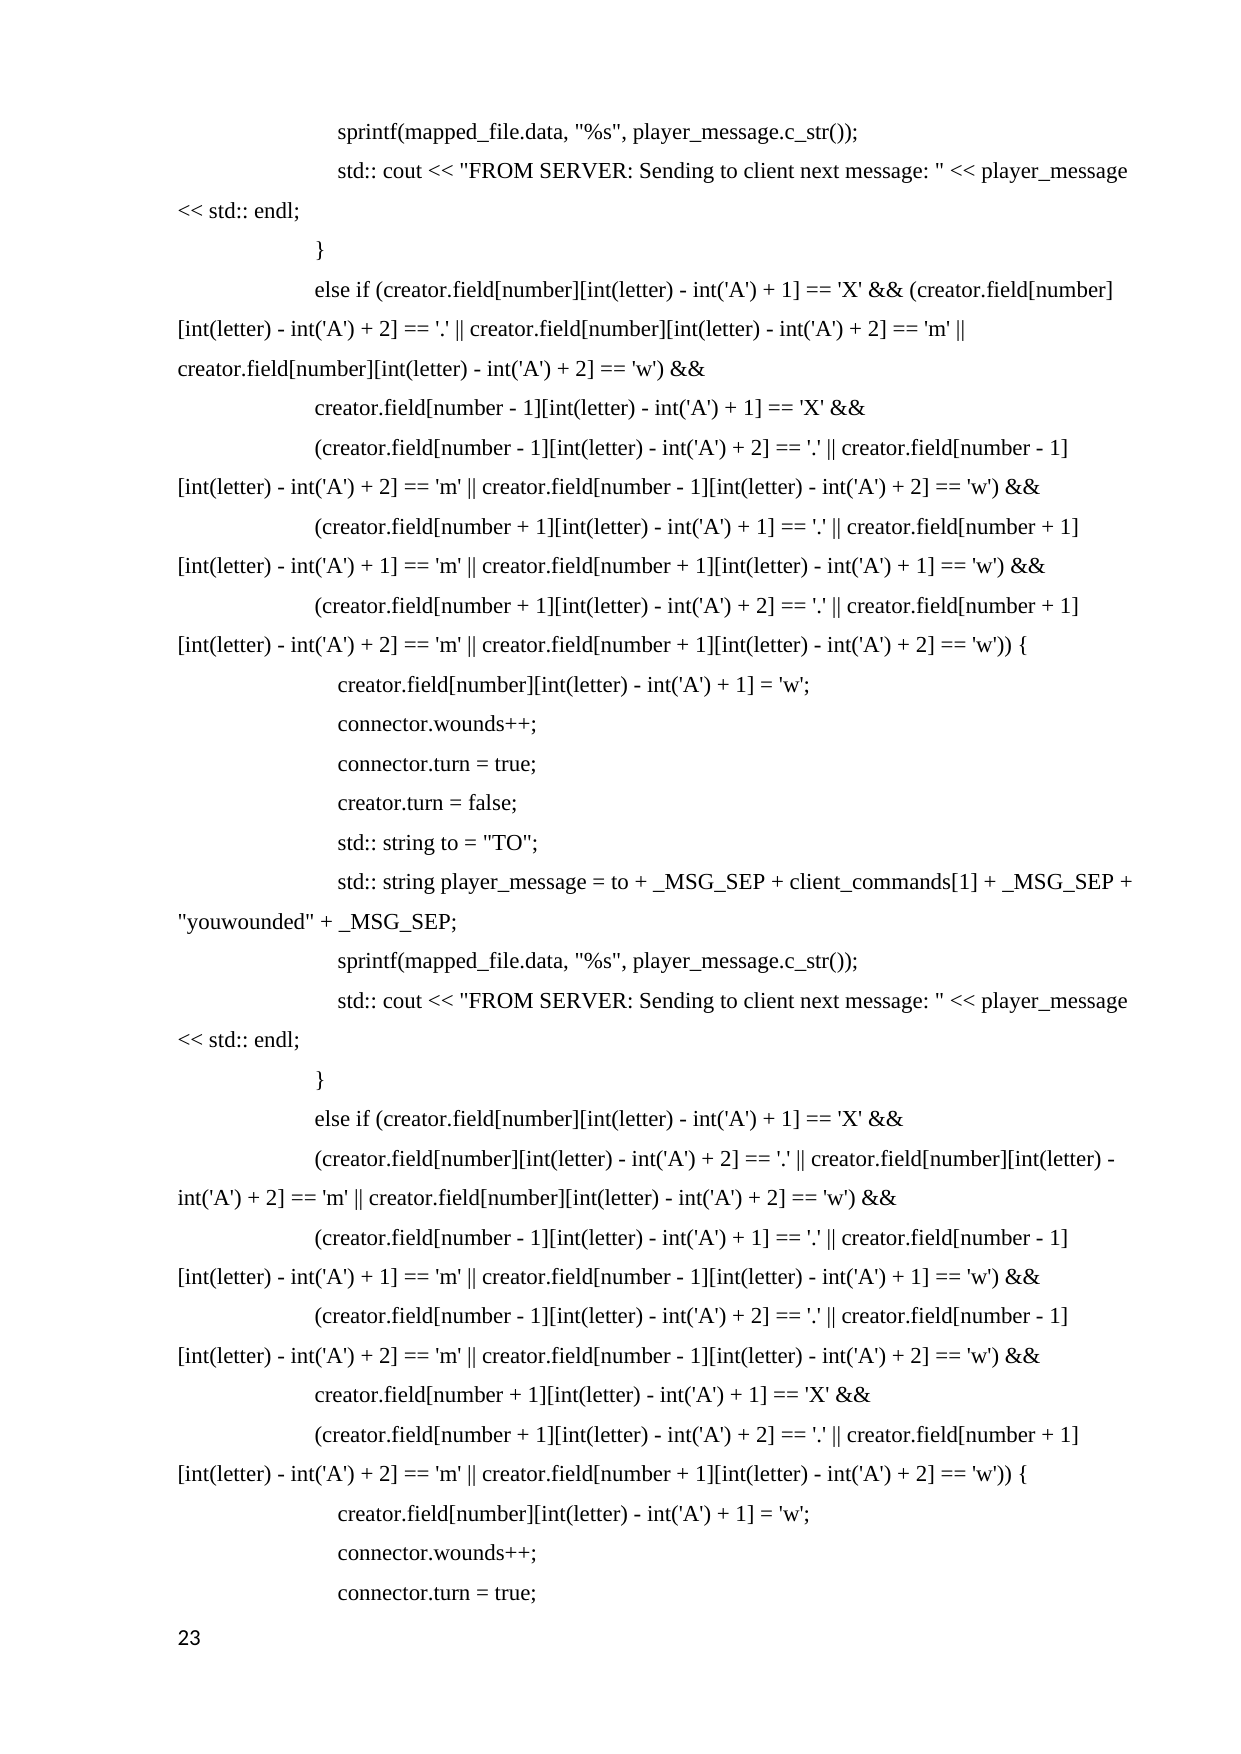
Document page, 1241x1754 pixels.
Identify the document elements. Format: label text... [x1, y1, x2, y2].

text std:: string player_message = to + _MSG_SEP + client_commands[1] + _MSG_SEP + "youwounded" + _MSG_SEP; [177, 868, 1152, 934]
text creator.field[number - 1][int(letter) - int('A') + 1] == 'X' && [177, 394, 1152, 421]
text } [177, 1066, 1152, 1092]
text else if (creator.field[number][int(letter) - int('A') + 1] == 'X' && (creator.field[number][int(letter) - int('A') + 2] == '.' || creator.field[number][int(letter) - int('A') + 2] == 'm' || creator.field[number][int(letter) - int('A') + 2] == 'w') && [177, 276, 1152, 381]
text (creator.field[number + 1][int(letter) - int('A') + 2] == '.' || creator.field[number + 1][int(letter) - int('A') + 2] == 'm' || creator.field[number + 1][int(letter) - int('A') + 2] == 'w')) { [177, 1421, 1152, 1487]
text std:: string to = "TO"; [177, 829, 1152, 855]
text std:: cout << "FROM SERVER: Sending to client next message: " << player_message << std:: endl; [177, 158, 1152, 223]
text creator.field[number + 1][int(letter) - int('A') + 1] == 'X' && [177, 1381, 1152, 1408]
text sprintf(mapped_file.data, "%s", player_message.c_str()); [177, 118, 1152, 144]
text creator.field[number][int(letter) - int('A') + 1] = 'w'; [177, 1500, 1152, 1526]
text (creator.field[number - 1][int(letter) - int('A') + 1] == '.' || creator.field[number - 1][int(letter) - int('A') + 1] == 'm' || creator.field[number - 1][int(letter) - int('A') + 1] == 'w') && [177, 1223, 1152, 1289]
text connector.turn = true; [177, 1579, 1152, 1605]
text connector.wounds++; [177, 710, 1152, 737]
text (creator.field[number + 1][int(letter) - int('A') + 2] == '.' || creator.field[number + 1][int(letter) - int('A') + 2] == 'm' || creator.field[number + 1][int(letter) - int('A') + 2] == 'w')) { [177, 592, 1152, 658]
text } [177, 237, 1152, 263]
text connector.turn = true; [177, 750, 1152, 776]
text sprintf(mapped_file.data, "%s", player_message.c_str()); [177, 947, 1152, 973]
text creator.turn = false; [177, 789, 1152, 816]
text std:: cout << "FROM SERVER: Sending to client next message: " << player_message << std:: endl; [177, 987, 1152, 1052]
text (creator.field[number][int(letter) - int('A') + 2] == '.' || creator.field[number][int(letter) - int('A') + 2] == 'm' || creator.field[number][int(letter) - int('A') + 2] == 'w') && [177, 1144, 1152, 1210]
text creator.field[number][int(letter) - int('A') + 1] = 'w'; [177, 671, 1152, 697]
text connector.wounds++; [177, 1539, 1152, 1566]
text else if (creator.field[number][int(letter) - int('A') + 1] == 'X' && [177, 1105, 1152, 1131]
